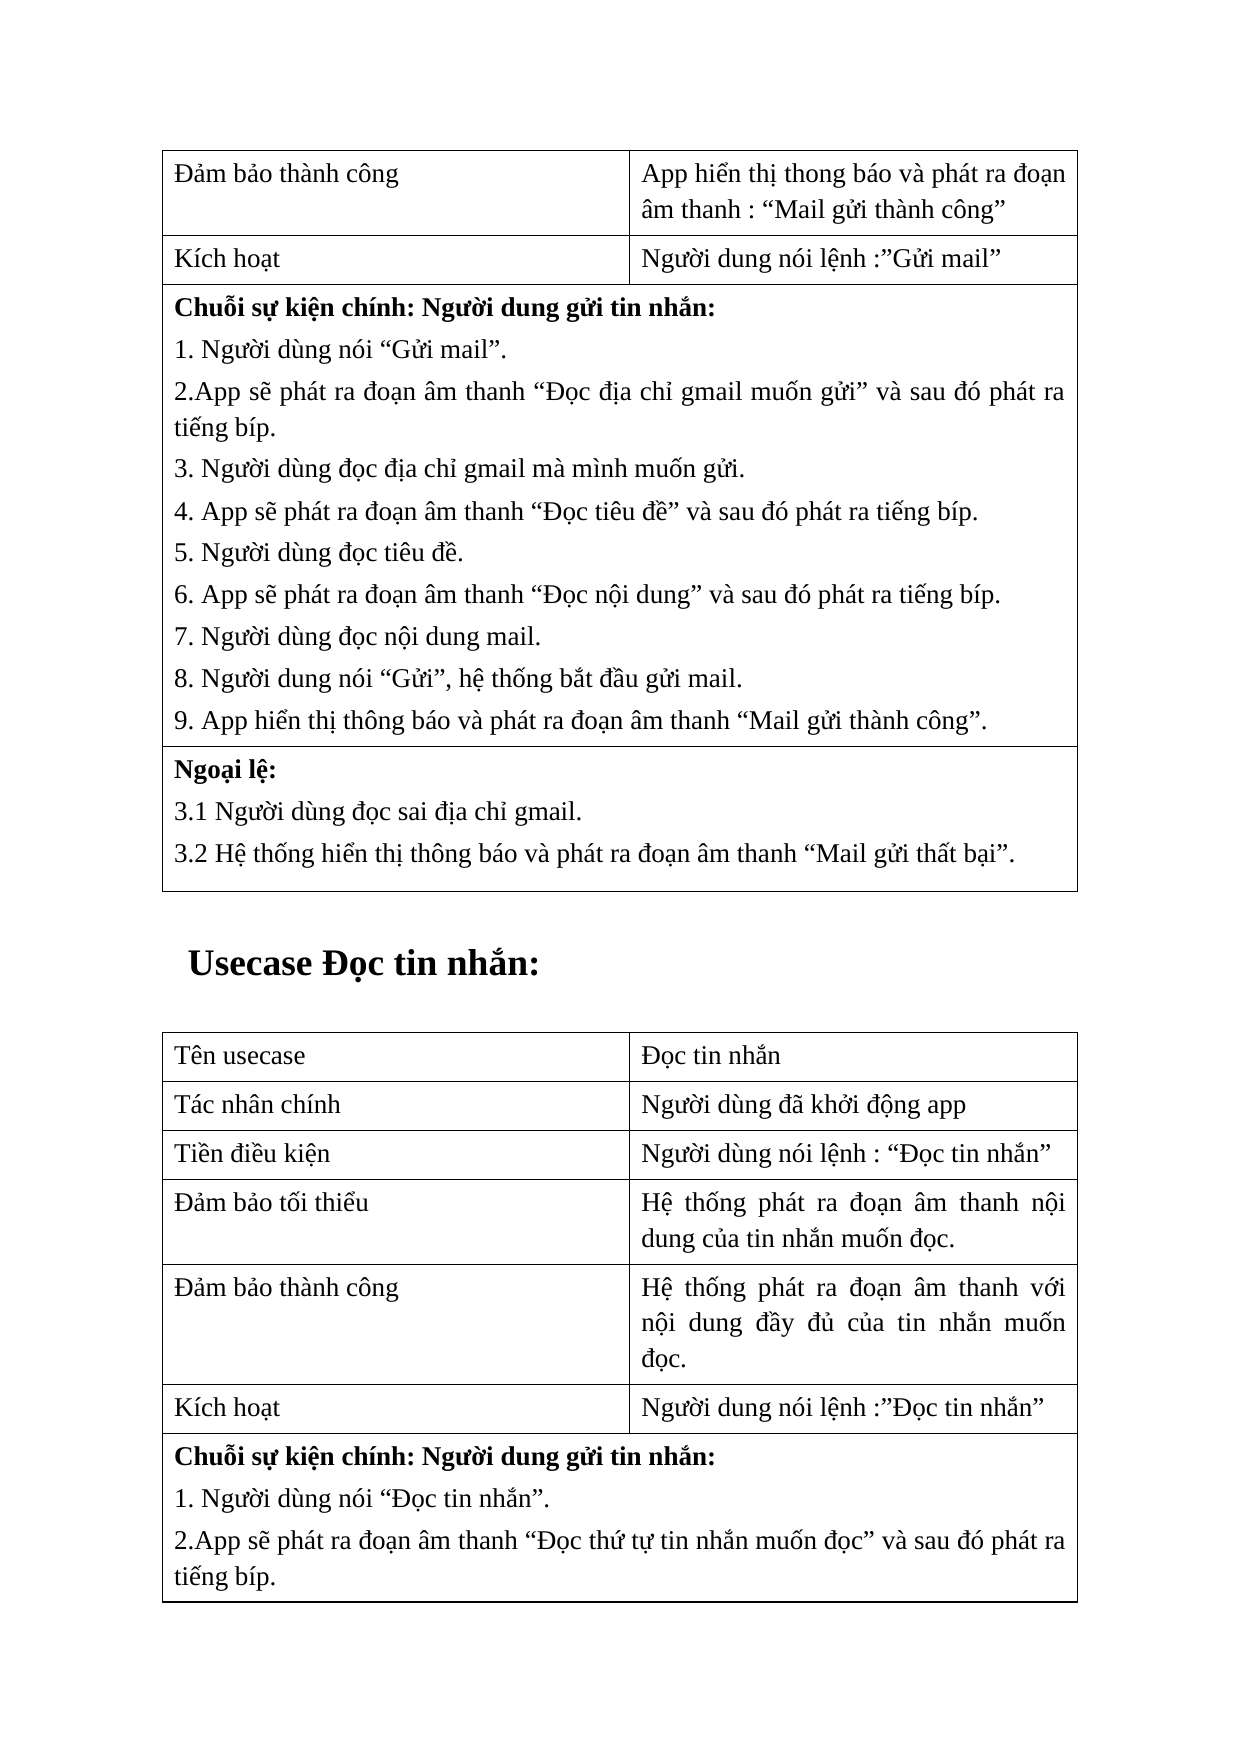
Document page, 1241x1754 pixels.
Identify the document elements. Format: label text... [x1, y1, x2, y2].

table_cell Tác nhân chính [163, 1082, 629, 1130]
table_cell Chuỗi sự kiện chính: Người dung gửi tin nhắn: 1. Người dùng nói “Gửi mail”. 2.App sẽ phát ra đoạn âm thanh “Đọc địa chỉ gmail muốn gửi” và sau đó phát ra tiếng bíp. 3. Người dùng đọc địa chỉ gmail mà mình muốn gửi. 4. App sẽ phát ra đoạn âm thanh “Đọc tiêu đề” và sau đó phát ra tiếng bíp. 5. Người dùng đọc tiêu đề. 6. App sẽ phát ra đoạn âm thanh “Đọc nội dung” và sau đó phát ra tiếng bíp. 7. Người dùng đọc nội dung mail. 8. Người dung nói “Gửi”, hệ thống bắt đầu gửi mail. 9. App hiển thị thông báo và phát ra đoạn âm thanh “Mail gửi thành công”. [163, 285, 1077, 746]
table_cell Tiền điều kiện [163, 1131, 629, 1179]
table_cell Kích hoạt [163, 236, 629, 284]
table_cell App hiển thị thong báo và phát ra đoạn âm thanh : “Mail gửi thành công” [630, 151, 1077, 235]
table_cell Đảm bảo thành công [163, 151, 629, 235]
table_cell Hệ thống phát ra đoạn âm thanh với nội dung đầy đủ của tin nhắn muốn đọc. [630, 1265, 1077, 1384]
table_cell Đảm bảo thành công [163, 1265, 629, 1384]
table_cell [163, 1434, 1077, 1601]
table_cell Người dùng nói lệnh : “Đọc tin nhắn” [630, 1131, 1077, 1179]
table_cell Ngoại lệ: 3.1 Người dùng đọc sai địa chỉ gmail. 3.2 Hệ thống hiển thị thông báo và phát ra đoạn âm thanh “Mail gửi thất bại”. [163, 747, 1077, 891]
table_cell Người dung nói lệnh :”Đọc tin nhắn” [630, 1385, 1077, 1433]
table_cell Kích hoạt [163, 1385, 629, 1433]
text Usecase Đọc tin nhắn: [187, 941, 1053, 984]
table_header Đọc tin nhắn [630, 1033, 1077, 1081]
table_cell Người dung nói lệnh :”Gửi mail” [630, 236, 1077, 284]
table_cell Người dùng đã khởi động app [630, 1082, 1077, 1130]
table_cell Đảm bảo tối thiểu [163, 1180, 629, 1263]
table_cell Hệ thống phát ra đoạn âm thanh nội dung của tin nhắn muốn đọc. [630, 1180, 1077, 1263]
table_header Tên usecase [163, 1033, 629, 1081]
